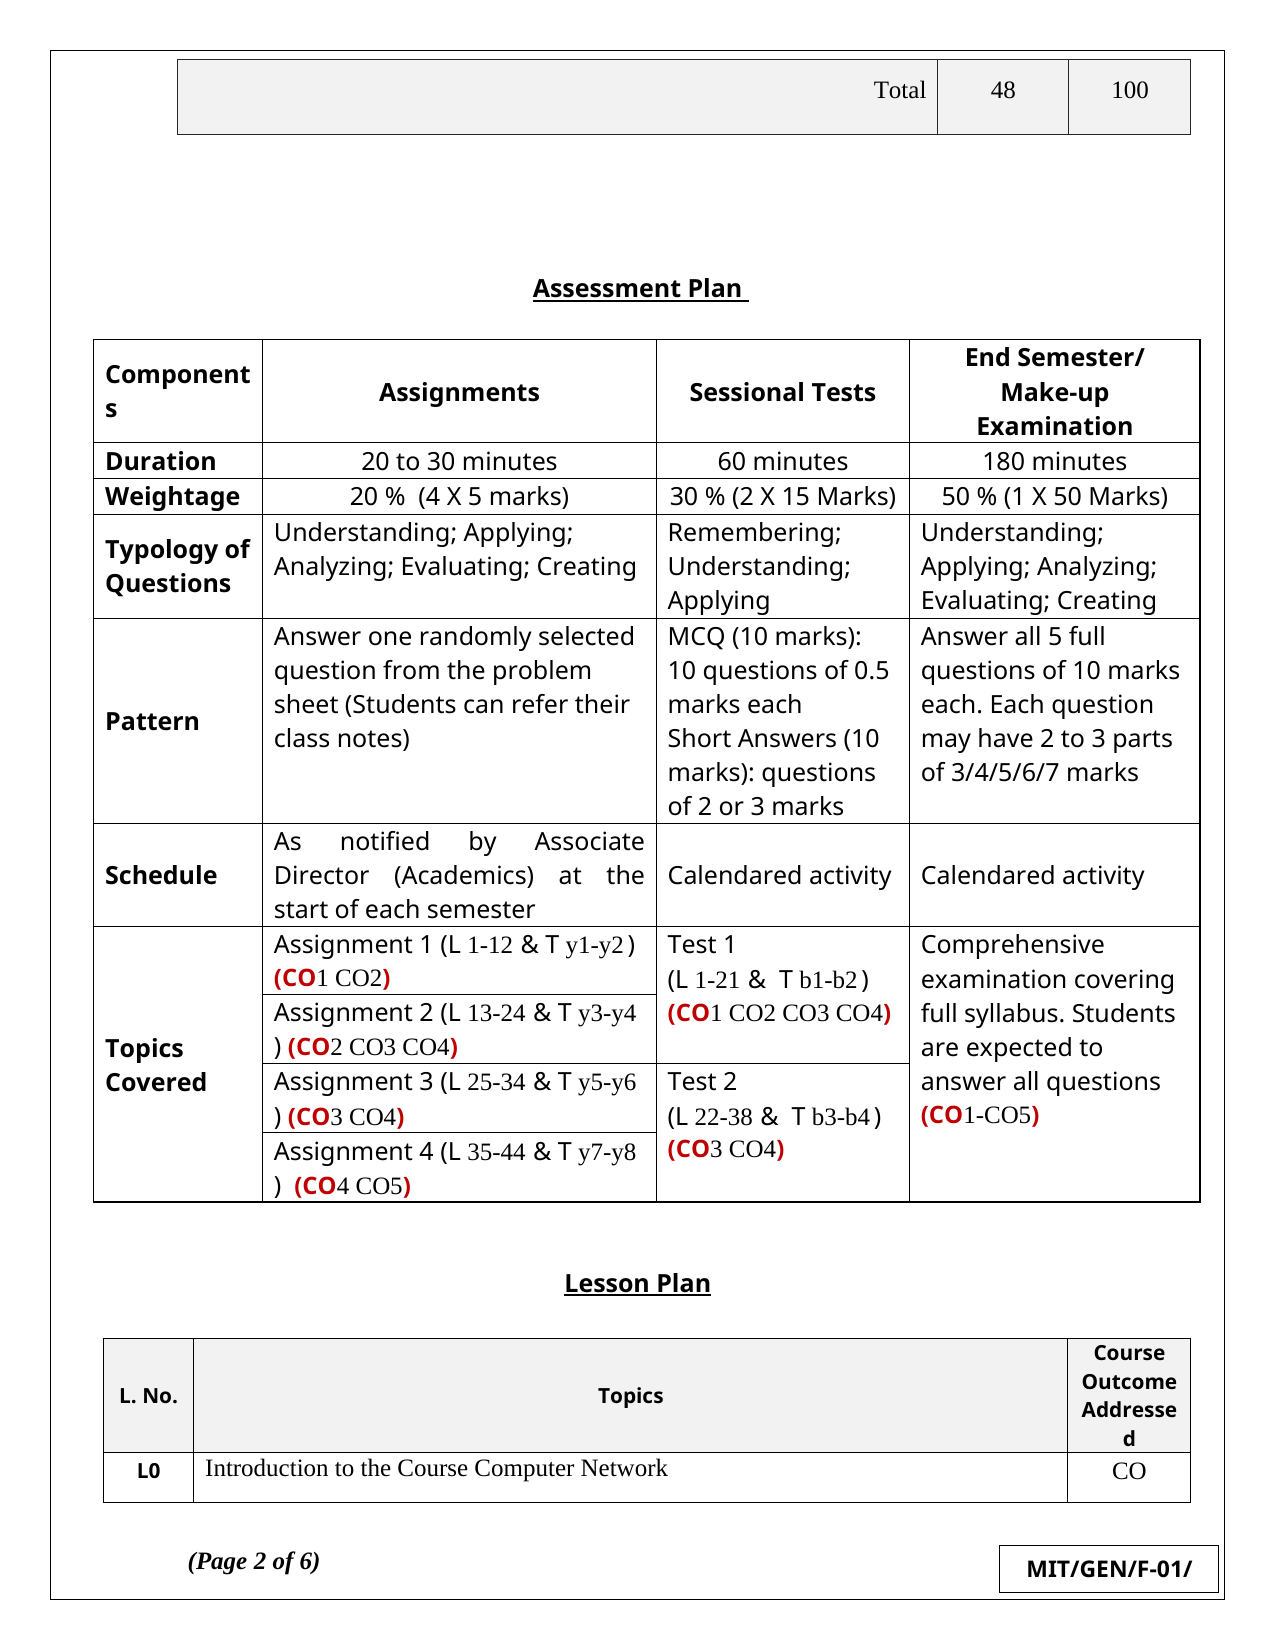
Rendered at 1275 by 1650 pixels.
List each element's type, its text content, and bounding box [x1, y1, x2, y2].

table_header Assignments [263, 340, 656, 442]
text Assessment Plan [187, 271, 1087, 305]
table_cell Assignment 1 (L & T ) (CO) [263, 927, 656, 994]
table_header Topics [194, 1339, 1067, 1452]
table_cell MCQ (10 marks): 10 questions of 0.5 marks each Short Answers (10 marks): questions of 2 or 3 marks [657, 619, 909, 823]
table_header Components [94, 340, 262, 442]
table_cell Understanding; Applying; Analyzing; Evaluating; Creating [910, 515, 1199, 617]
table_cell Weightage [94, 479, 262, 514]
table_cell Schedule [94, 824, 262, 926]
table_cell Typology of Questions [94, 515, 262, 617]
table_cell Answer one randomly selected question from the problem sheet (Students can refer their class notes) [263, 619, 656, 823]
table_cell 30 % (2 X 15 Marks) [657, 479, 909, 514]
table_header End Semester/ Make-up Examination [910, 340, 1199, 442]
table_cell 20 % (4 X 5 marks) [263, 479, 656, 514]
table_cell Test 1 (L & T ) (CO) [657, 927, 909, 1063]
text Lesson Plan [187, 1266, 1087, 1300]
table_cell Answer all 5 full questions of 10 marks each. Each question may have 2 to 3 parts of 3/4/5/6/7 marks [910, 619, 1199, 823]
table_cell Assignment 4 (L & T ) (CO) [263, 1133, 656, 1201]
table_header Sessional Tests [657, 340, 909, 442]
table_header L. No. [104, 1339, 193, 1452]
table_cell As notified by Associate Director (Academics) at the start of each semester [263, 824, 656, 926]
table_cell Comprehensive examination covering full syllabus. Students are expected to answer all questions (CO) [910, 927, 1199, 1201]
table_cell 50 % (1 X 50 Marks) [910, 479, 1199, 514]
table_cell 20 to 30 minutes [263, 443, 656, 477]
table_cell Pattern [94, 619, 262, 823]
table_cell 180 minutes [910, 443, 1199, 477]
table_cell Duration [94, 443, 262, 477]
table_cell Calendared activity [657, 824, 909, 926]
table_cell L0 [104, 1453, 193, 1502]
table_cell Topics Covered [94, 927, 262, 1201]
table_cell Assignment 3 (L & T ) (CO) [263, 1064, 656, 1132]
table_cell Assignment 2 (L & T ) (CO) [263, 995, 656, 1063]
table_cell Understanding; Applying; Analyzing; Evaluating; Creating [263, 515, 656, 617]
table_cell Test 2 (L & T ) (CO) [657, 1064, 909, 1201]
table_cell 60 minutes [657, 443, 909, 477]
table_cell Remembering; Understanding; Applying [657, 515, 909, 617]
table_header Course Outcome Addressed [1068, 1339, 1190, 1452]
table_cell Calendared activity [910, 824, 1199, 926]
